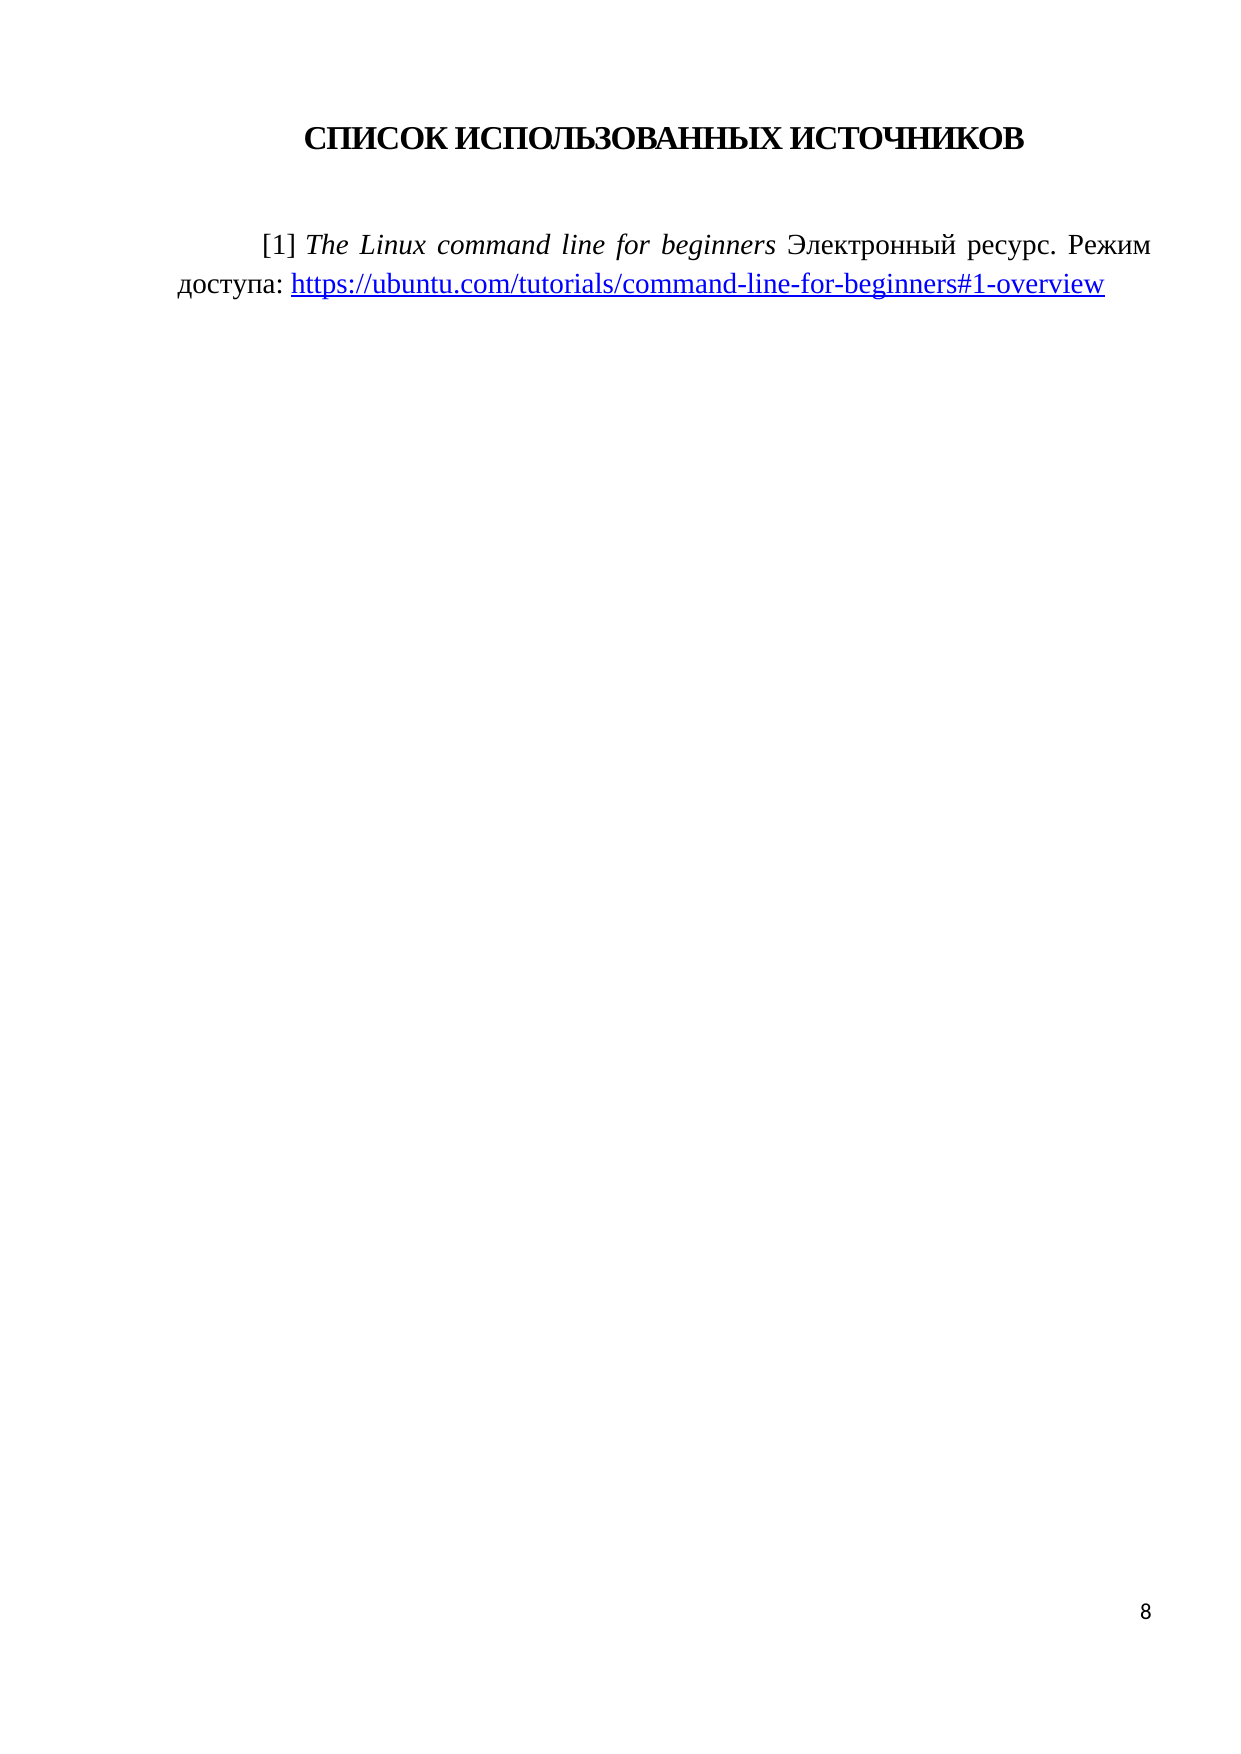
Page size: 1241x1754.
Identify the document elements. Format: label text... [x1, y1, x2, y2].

text [1] The Linux command line for beginners Электронный ресурс. Режим доступа: https://ubuntu.com/tutorials/command-line-for-beginners#1-overview [177, 227, 1152, 299]
text СПИСОК ИСПОЛЬЗОВАННЫХ ИСТОЧНИКОВ [177, 118, 1152, 156]
